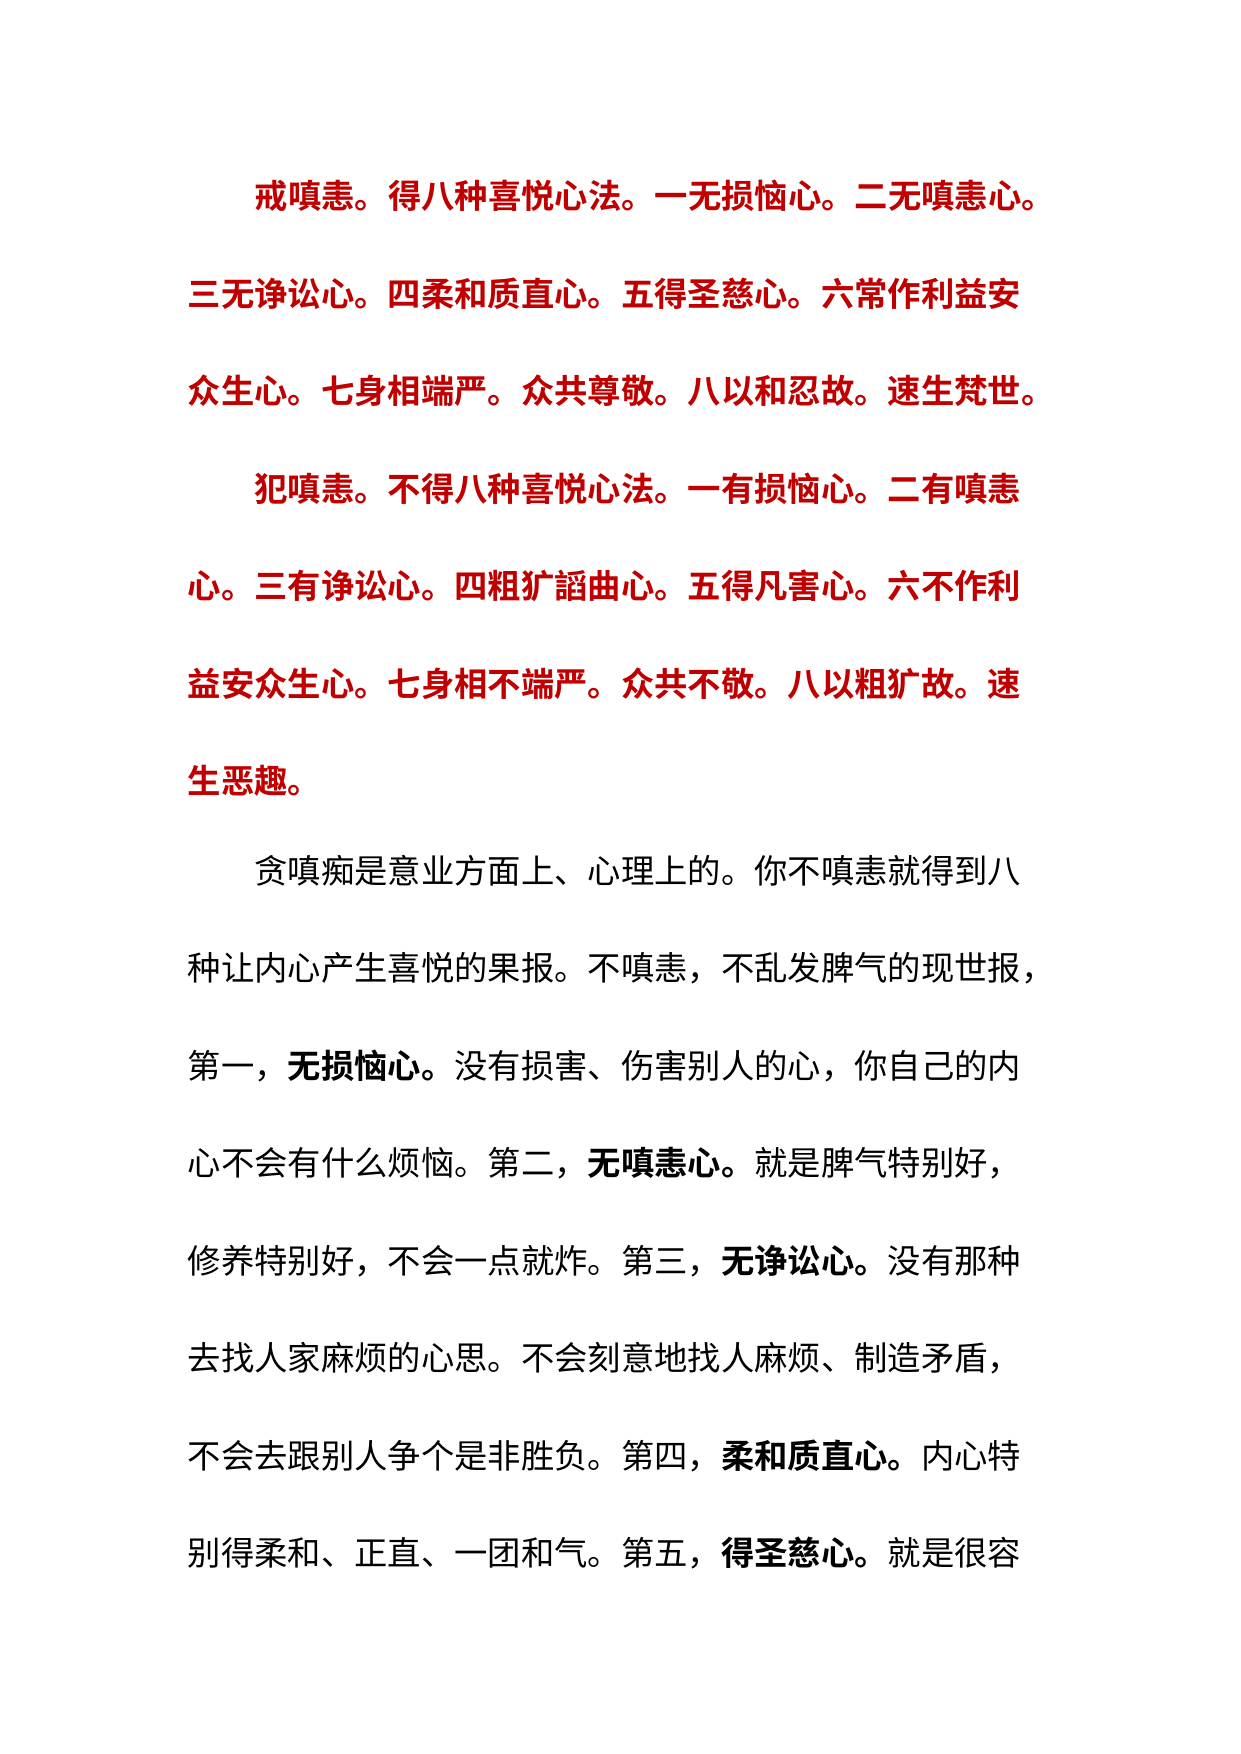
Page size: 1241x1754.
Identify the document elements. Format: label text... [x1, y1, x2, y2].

text 戒嗔恚。得八种喜悦心法。一无损恼心。二无嗔恚心。三无诤讼心。四柔和质直心。五得圣慈心。六常作利益安众生心。七身相端严。众共尊敬。八以和忍故。速生梵世。 犯嗔恚。不得八种喜悦心法。一有损恼心。二有嗔恚心。三有诤讼心。四粗犷謟曲心。五得凡害心。六不作利益安众生心。七身相不端严。众共不敬。八以粗犷故。速生恶趣。 [187, 162, 1053, 812]
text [187, 836, 1053, 1583]
